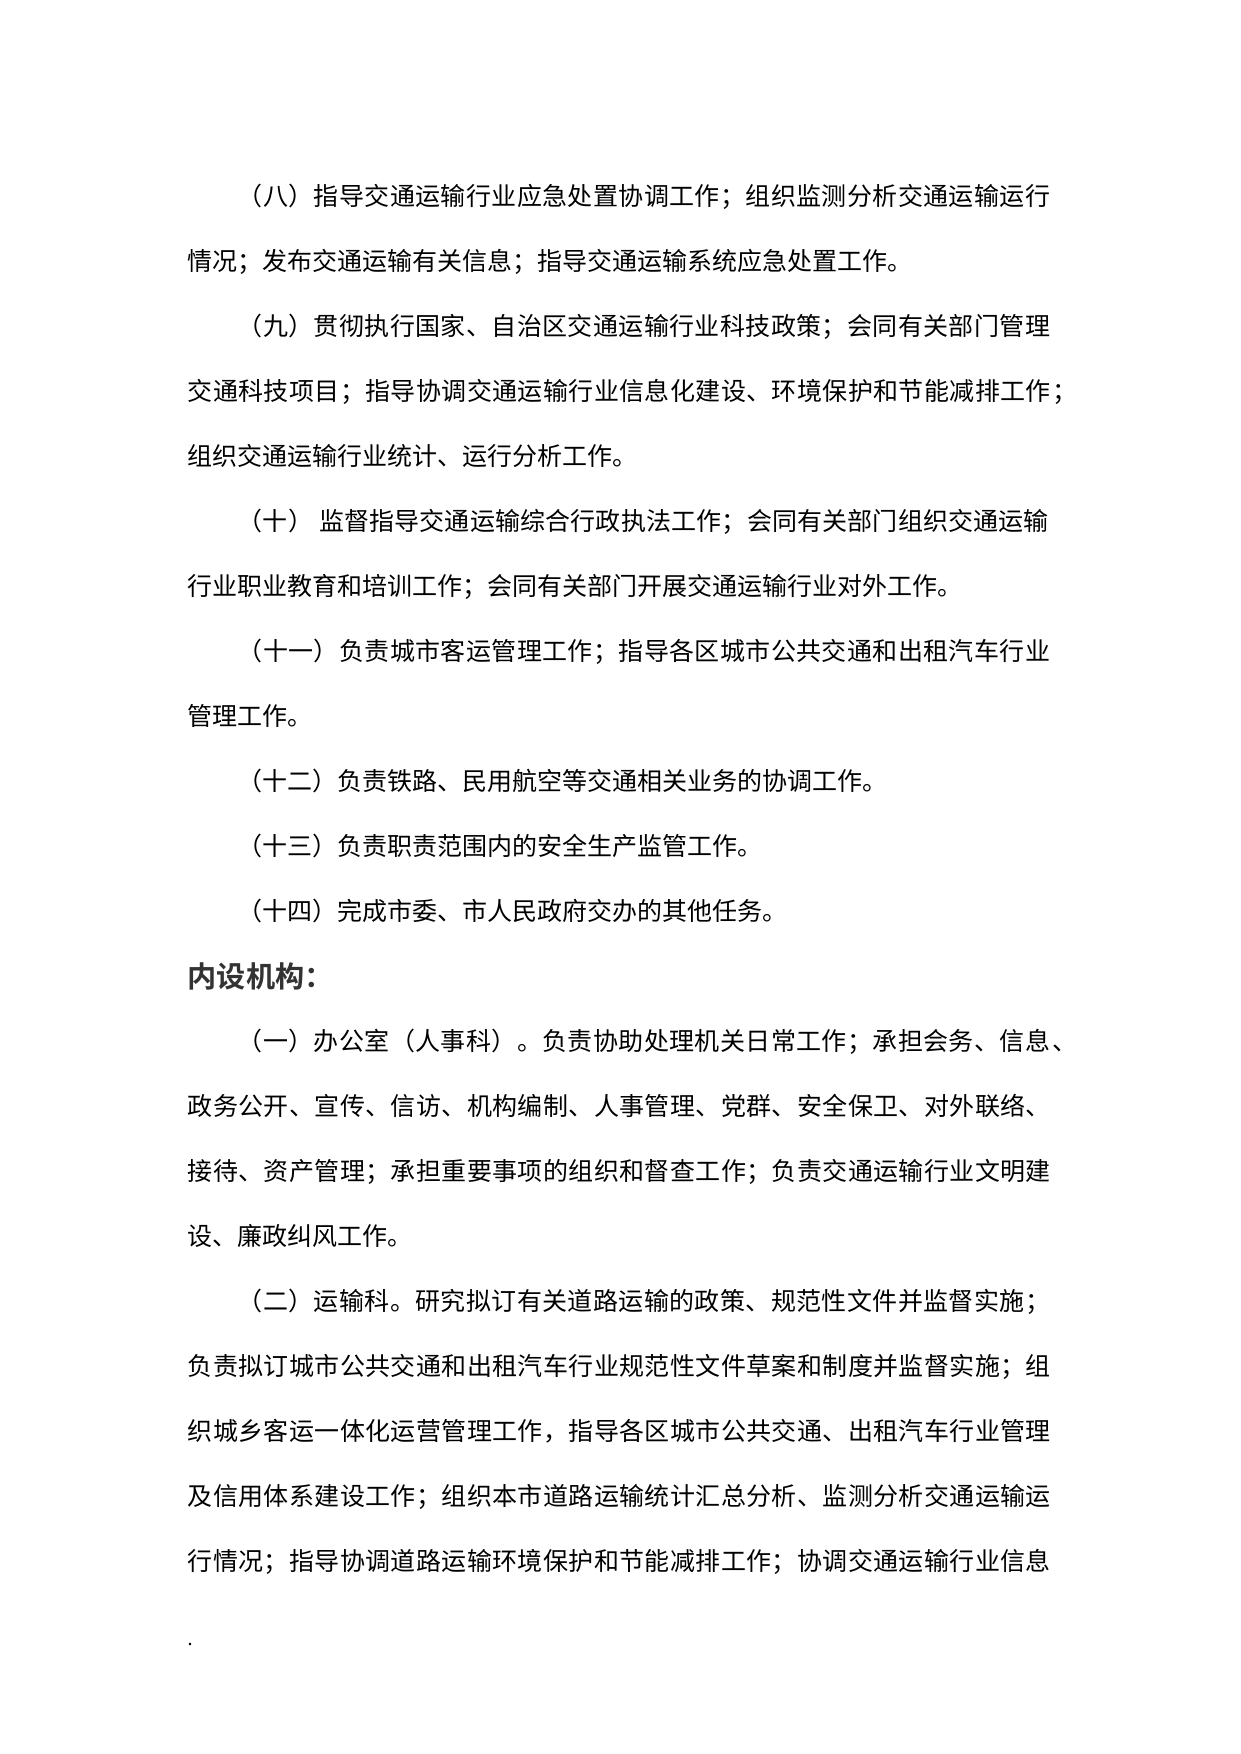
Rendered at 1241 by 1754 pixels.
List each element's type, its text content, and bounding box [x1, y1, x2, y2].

text （十三）负责职责范围内的安全生产监管工作。 [187, 812, 1053, 877]
text （十四）完成市委、市人民政府交办的其他任务。 [187, 877, 1053, 942]
text （八）指导交通运输行业应急处置协调工作；组织监测分析交通运输运行情况；发布交通运输有关信息；指导交通运输系统应急处置工作。 [187, 162, 1053, 292]
text （十一）负责城市客运管理工作；指导各区城市公共交通和出租汽车行业管理工作。 [187, 617, 1053, 747]
text （十二）负责铁路、民用航空等交通相关业务的协调工作。 [187, 747, 1053, 812]
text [187, 1267, 1053, 1592]
text （九）贯彻执行国家、自治区交通运输行业科技政策；会同有关部门管理交通科技项目；指导协调交通运输行业信息化建设、环境保护和节能减排工作；组织交通运输行业统计、运行分析工作。 [187, 292, 1053, 487]
text （十） 监督指导交通运输综合行政执法工作；会同有关部门组织交通运输行业职业教育和培训工作；会同有关部门开展交通运输行业对外工作。 [187, 487, 1053, 617]
text （一）办公室（人事科）。负责协助处理机关日常工作；承担会务、信息、政务公开、宣传、信访、机构编制、人事管理、党群、安全保卫、对外联络、接待、资产管理；承担重要事项的组织和督查工作；负责交通运输行业文明建设、廉政纠风工作。 [187, 1007, 1053, 1267]
text 内设机构： [187, 942, 1053, 1007]
